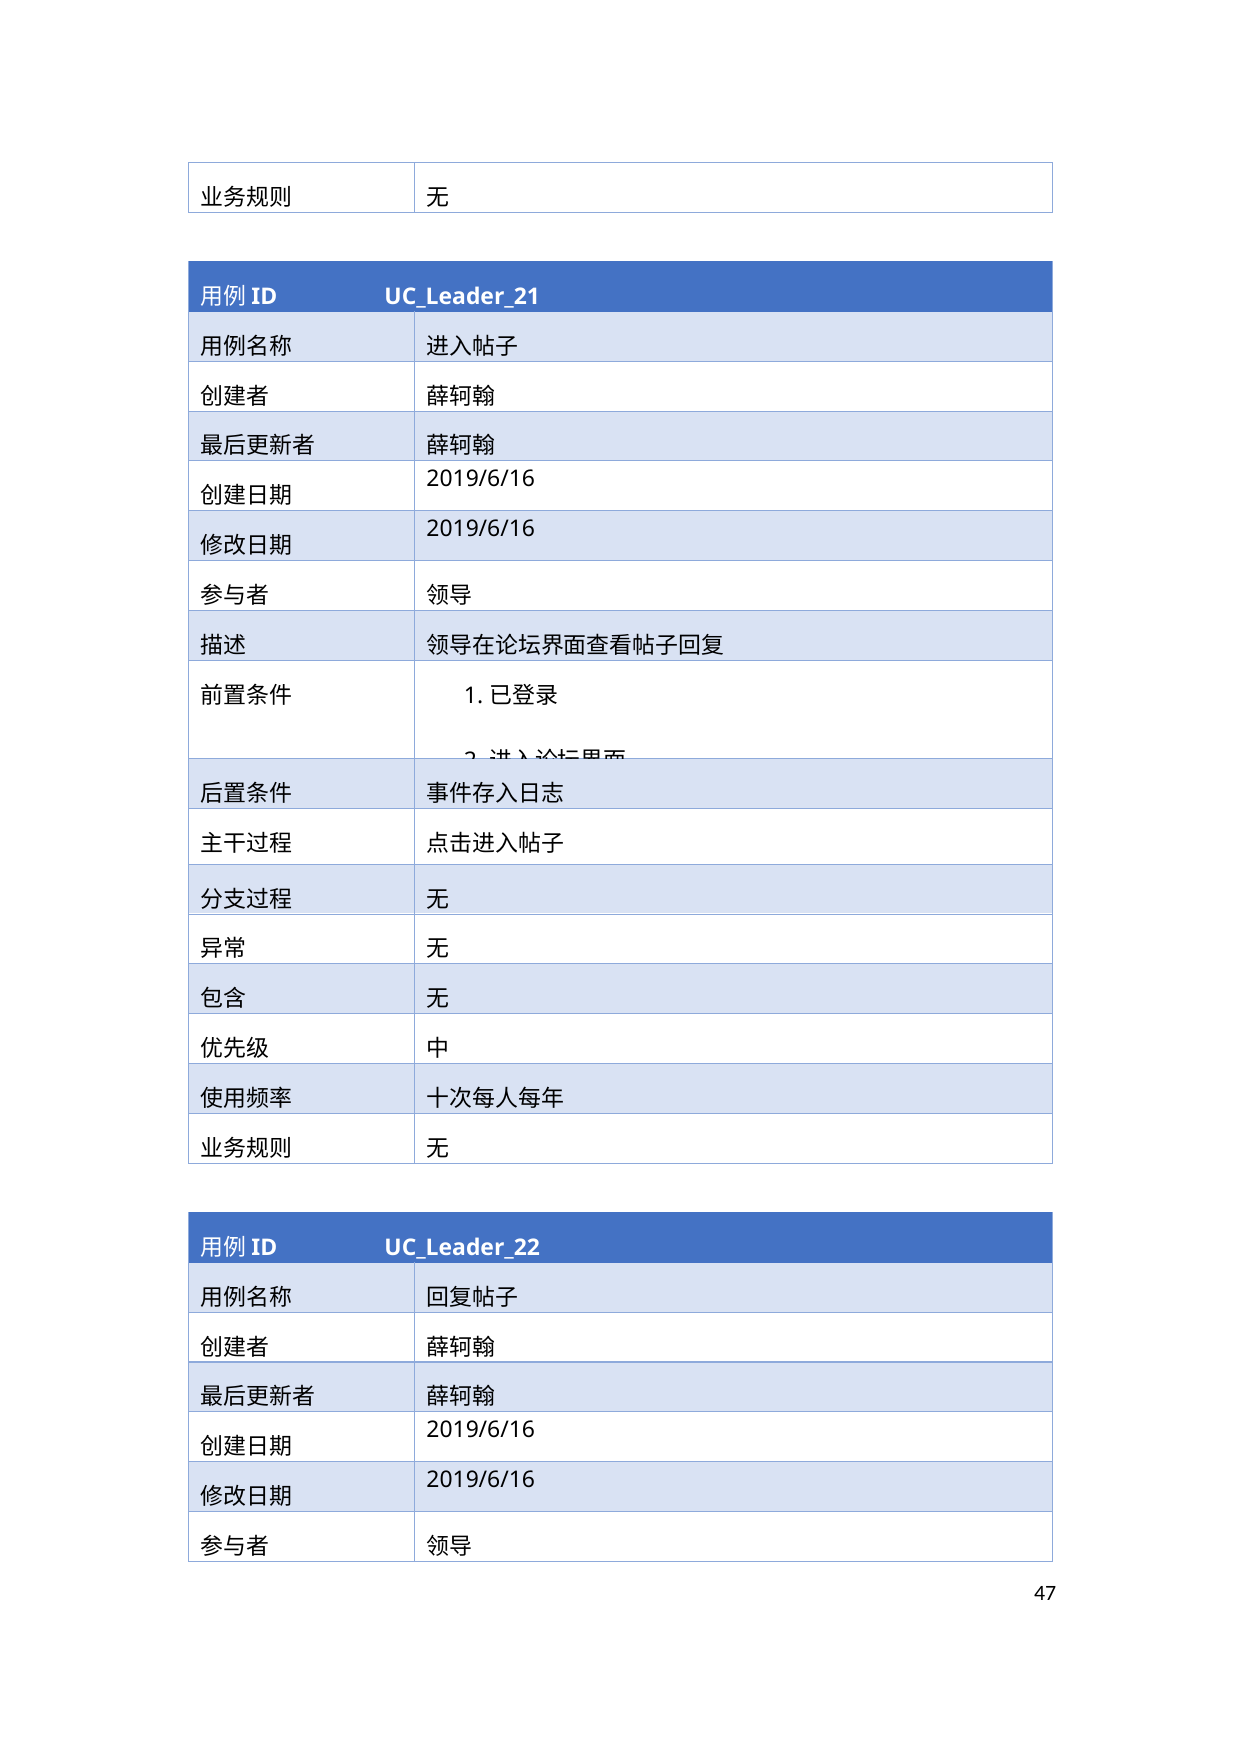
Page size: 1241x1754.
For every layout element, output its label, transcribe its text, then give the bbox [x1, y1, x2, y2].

table_cell 包含 [189, 964, 414, 1013]
table_cell 使用频率 [189, 1064, 414, 1113]
table_cell 参与者 [189, 561, 414, 610]
table_cell 用例名称 [189, 1263, 414, 1312]
table_cell 进入帖子 [415, 312, 1052, 361]
table_cell 主干过程 [189, 809, 414, 864]
table_cell 薛轲翰 [415, 1363, 1052, 1411]
table_cell 薛轲翰 [415, 412, 1052, 460]
table_cell 回复帖子 [415, 1263, 1052, 1312]
table_header 用例 ID UC_Leader_22 [189, 1213, 1052, 1262]
table_cell 修改日期 [189, 511, 414, 560]
table_cell 无 [415, 865, 1052, 913]
table_cell 薛轲翰 [415, 1313, 1052, 1361]
table_cell 十次每人每年 [415, 1064, 1052, 1113]
table_cell 无 [415, 915, 1052, 963]
table_cell 无 [415, 964, 1052, 1013]
table_cell 创建者 [189, 1313, 414, 1361]
table_cell 最后更新者 [189, 1363, 414, 1411]
table_cell 最后更新者 [189, 412, 414, 460]
table_header 用例 ID UC_Leader_21 [189, 262, 1052, 311]
table_cell 业务规则 [189, 1114, 414, 1163]
table_cell 创建日期 [189, 461, 414, 510]
table_cell 业务规则 [189, 163, 414, 212]
table_cell 无 [415, 163, 1052, 212]
table_cell 薛轲翰 [415, 362, 1052, 411]
table_cell 1. 已登录 2. 进入论坛界面 [415, 661, 1052, 758]
table_cell 领导 [415, 561, 1052, 610]
table_cell 领导 [415, 1512, 1052, 1561]
table_cell 修改日期 [189, 1462, 414, 1511]
table_cell 优先级 [189, 1014, 414, 1063]
table_cell 创建者 [189, 362, 414, 411]
table_cell 2019/6/16 [415, 1412, 1052, 1461]
table_cell 分支过程 [189, 865, 414, 913]
table_cell 参与者 [189, 1512, 414, 1561]
table_cell 无 [415, 1114, 1052, 1163]
table_cell 后置条件 [189, 759, 414, 808]
table_cell 前置条件 [189, 661, 414, 758]
table_cell 异常 [189, 915, 414, 963]
table_cell 中 [415, 1014, 1052, 1063]
table_cell 2019/6/16 [415, 461, 1052, 510]
table_cell 领导在论坛界面查看帖子回复 [415, 611, 1052, 660]
table_cell 2019/6/16 [415, 511, 1052, 560]
table_cell 点击进入帖子 [415, 809, 1052, 864]
table_cell 描述 [189, 611, 414, 660]
table_cell 事件存入日志 [415, 759, 1052, 808]
table_cell 创建日期 [189, 1412, 414, 1461]
table_cell 用例名称 [189, 312, 414, 361]
table_cell 2019/6/16 [415, 1462, 1052, 1511]
